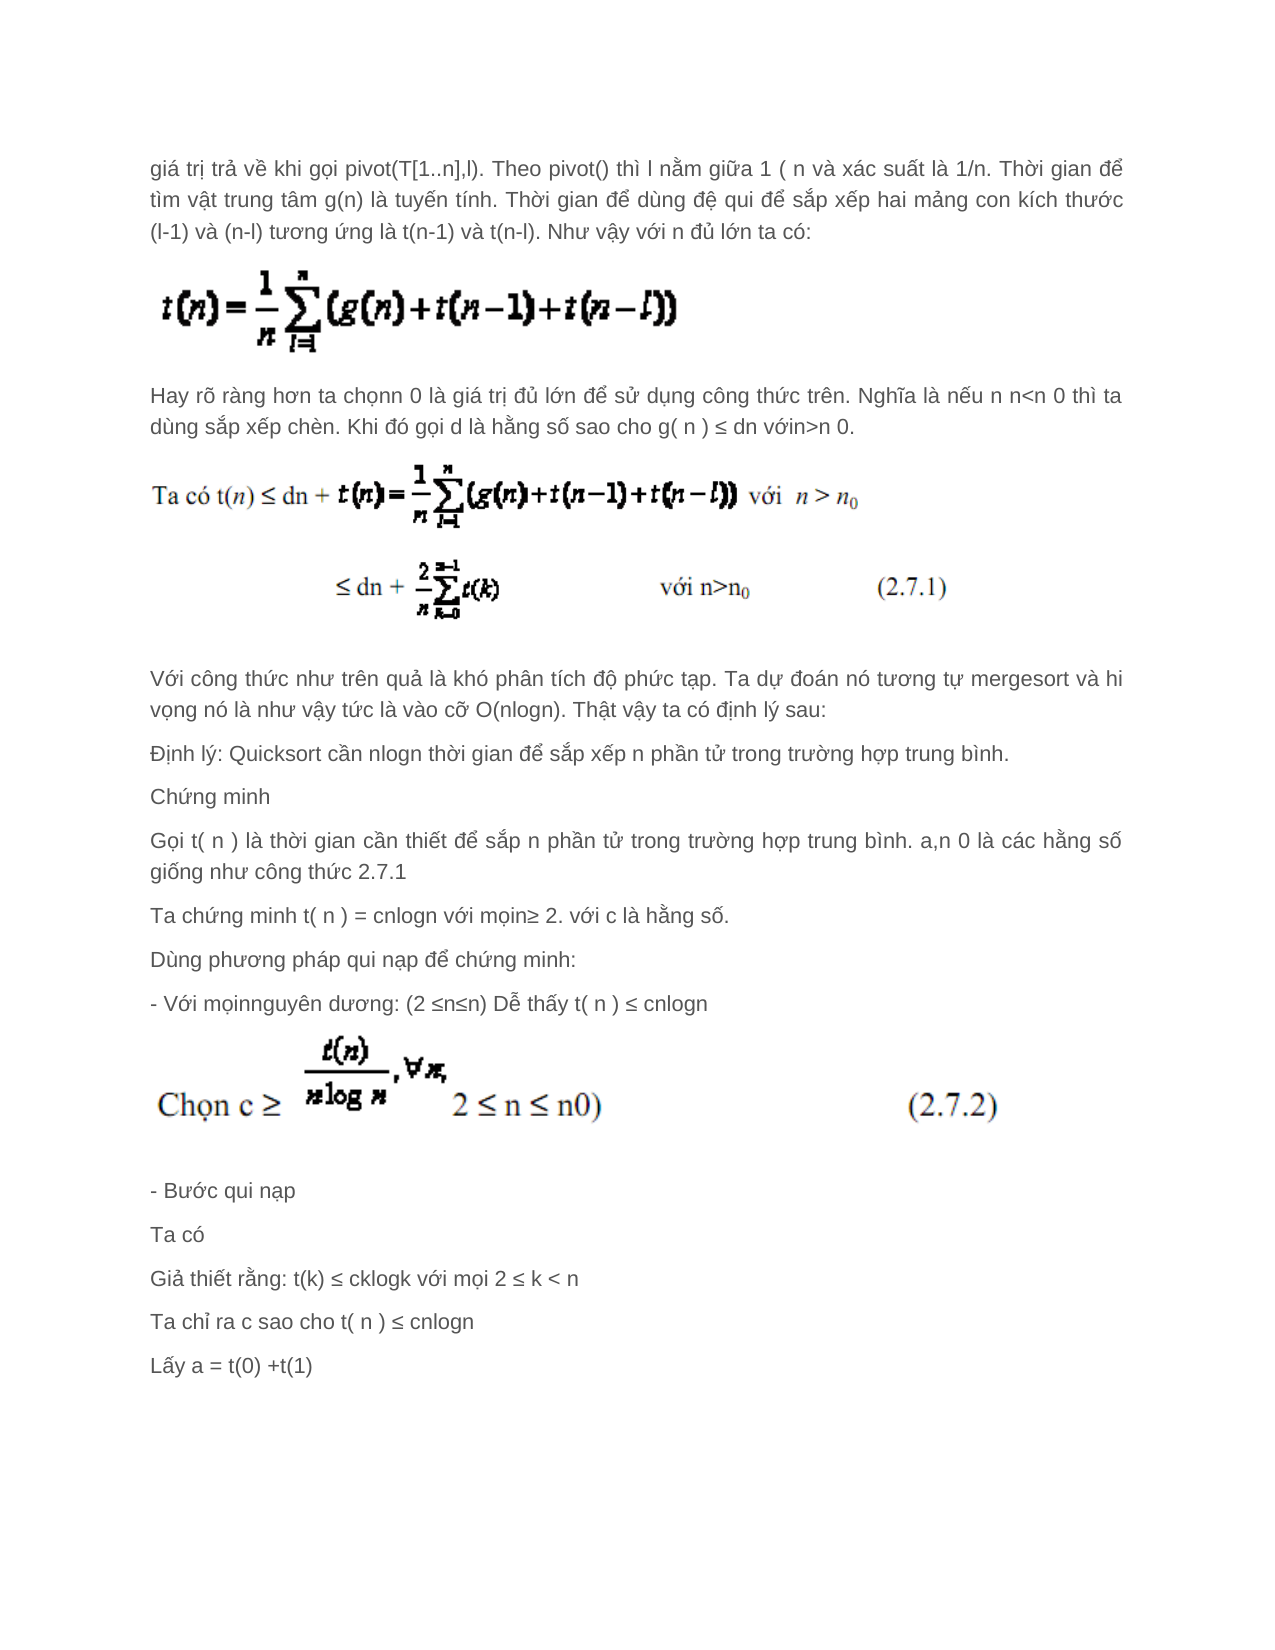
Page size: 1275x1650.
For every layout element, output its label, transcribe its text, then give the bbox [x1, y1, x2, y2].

text Ta chỉ ra c sao cho t( n ) ≤ cnlogn [150, 1303, 1125, 1334]
text Định lý: Quicksort cần nlogn thời gian để sắp xếp n phần tử trong trường hợp trung bình. [150, 734, 1125, 766]
text Với công thức như trên quả là khó phân tích độ phức tạp. Ta dự đoán nó tương tự mergesort và hi vọng nó là như vậy tức là vào cỡ O(nlogn). Thật vậy ta có định lý sau: [150, 659, 1125, 722]
text Chứng minh [150, 778, 1125, 809]
picture [150, 451, 960, 647]
picture [150, 1028, 1050, 1160]
text Hay rõ ràng hơn ta chọnn 0 là giá trị đủ lớn để sử dụng công thức trên. Nghĩa là nếu n n<n 0 thì ta dùng sắp xếp chèn. Khi đó gọi d là hằng số sao cho g( n ) ≤ dn vớin>n 0. [150, 377, 1125, 439]
text Ta có [150, 1216, 1125, 1247]
text Dùng phương pháp qui nạp để chứng minh: [150, 941, 1125, 972]
text Gọi t( n ) là thời gian cần thiết để sắp n phần tử trong trường hợp trung bình. a,n 0 là các hằng số giống như công thức 2.7.1 [150, 822, 1125, 884]
text Giả thiết rằng: t(k) ≤ cklogk với mọi 2 ≤ k < n [150, 1259, 1125, 1291]
text Ta chứng minh t( n ) = cnlogn với mọin≥ 2. với c là hằng số. [150, 897, 1125, 928]
text - Với mọinnguyên dương: (2 ≤n≤n) Dễ thấy t( n ) ≤ cnlogn [150, 984, 1125, 1016]
text - Bước qui nạp [150, 1172, 1125, 1203]
picture [150, 256, 722, 364]
text Lấy a = t(0) +t(1) [150, 1347, 1125, 1378]
text giá trị trả về khi gọi pivot(T[1..n],l). Theo pivot() thì l nằm giữa 1 ( n và xác suất là 1/n. Thời gian để tìm vật trung tâm g(n) là tuyến tính. Thời gian để dùng đệ qui để sắp xếp hai mảng con kích thước (l-1) và (n-l) tương ứng là t(n-1) và t(n-l). Như vậy với n đủ lớn ta có: [150, 150, 1125, 244]
